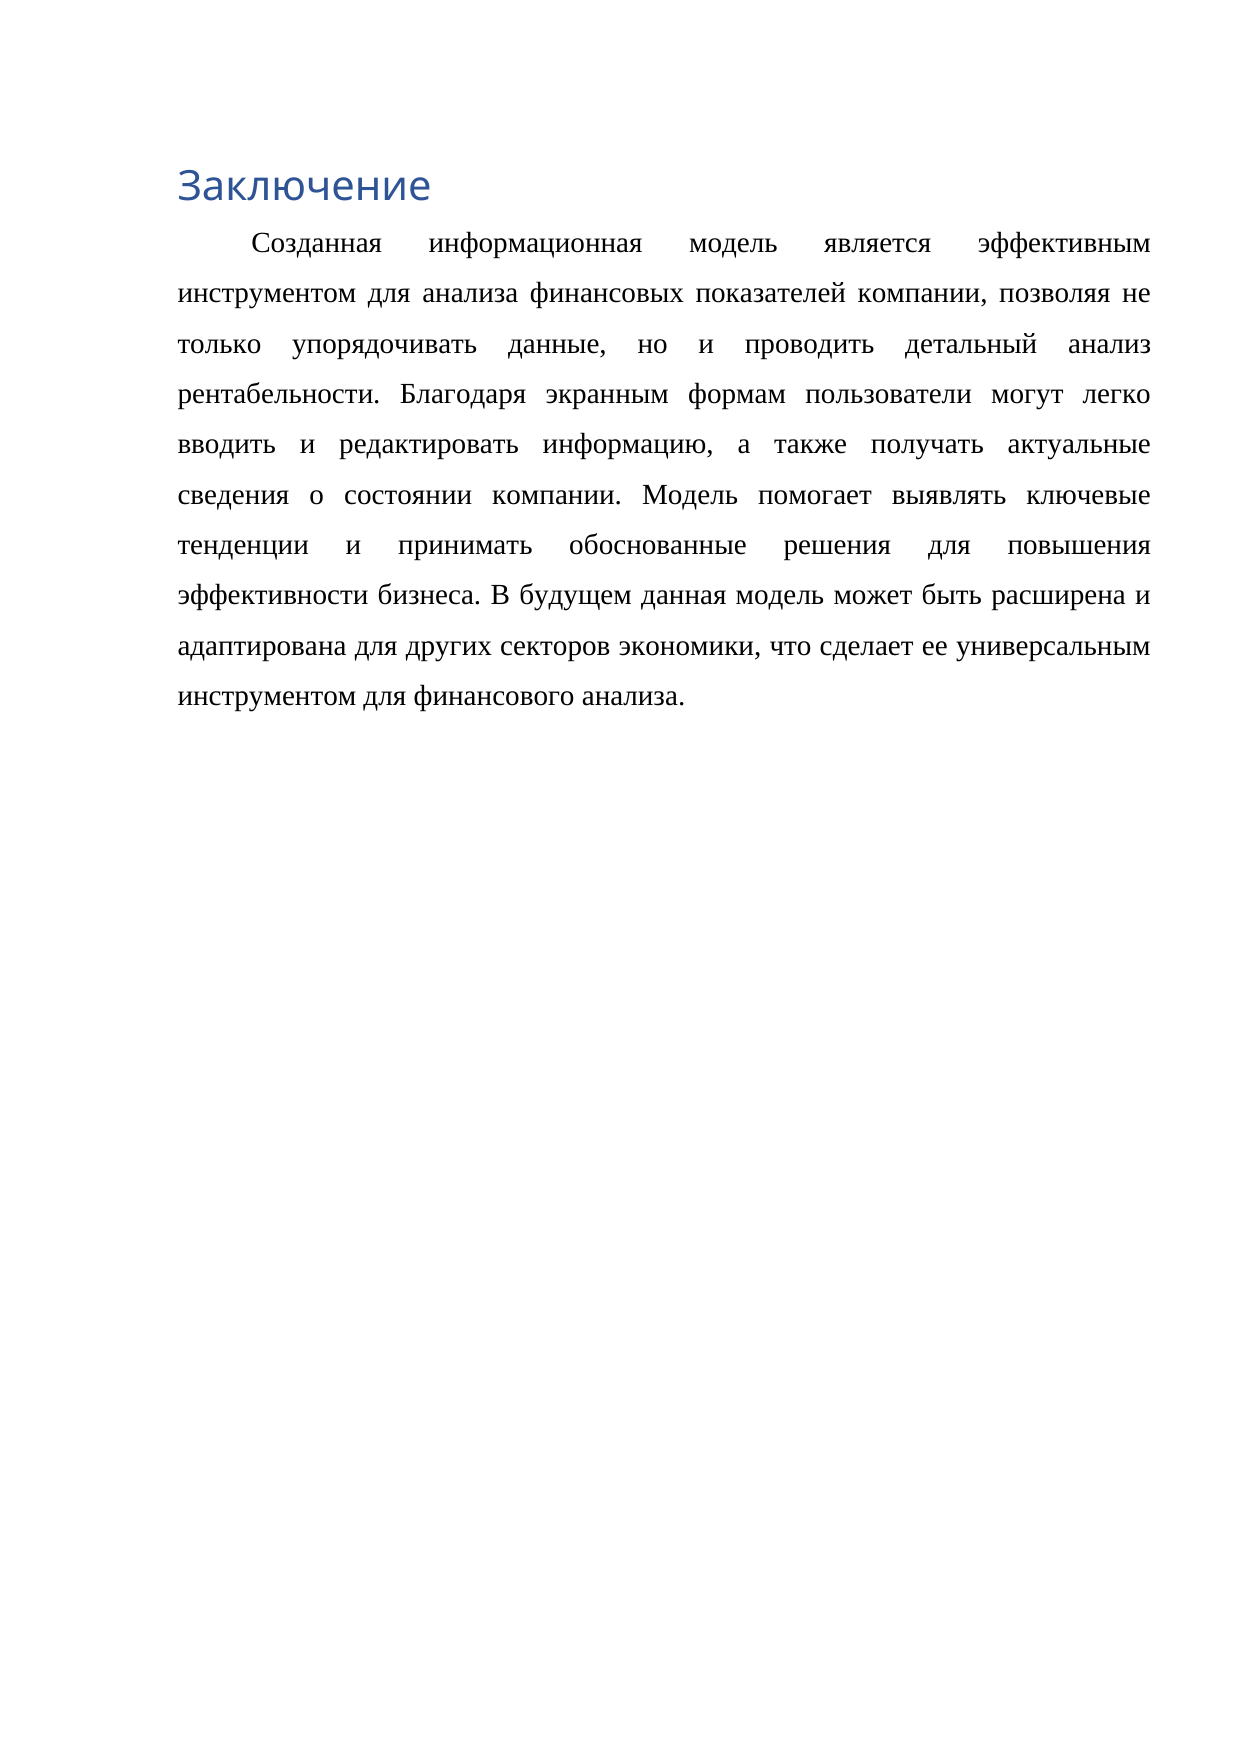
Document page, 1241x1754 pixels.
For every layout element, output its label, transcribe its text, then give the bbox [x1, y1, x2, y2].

text Созданная информационная модель является эффективным инструментом для анализа финансовых показателей компании, позволяя не только упорядочивать данные, но и проводить детальный анализ рентабельности. Благодаря экранным формам пользователи могут легко вводить и редактировать информацию, а также получать актуальные сведения о состоянии компании. Модель помогает выявлять ключевые тенденции и принимать обоснованные решения для повышения эффективности бизнеса. В будущем данная модель может быть расширена и адаптирована для других секторов экономики, что сделает ее универсальным инструментом для финансового анализа. [177, 225, 1152, 712]
subtitle Заключение [177, 156, 1152, 212]
